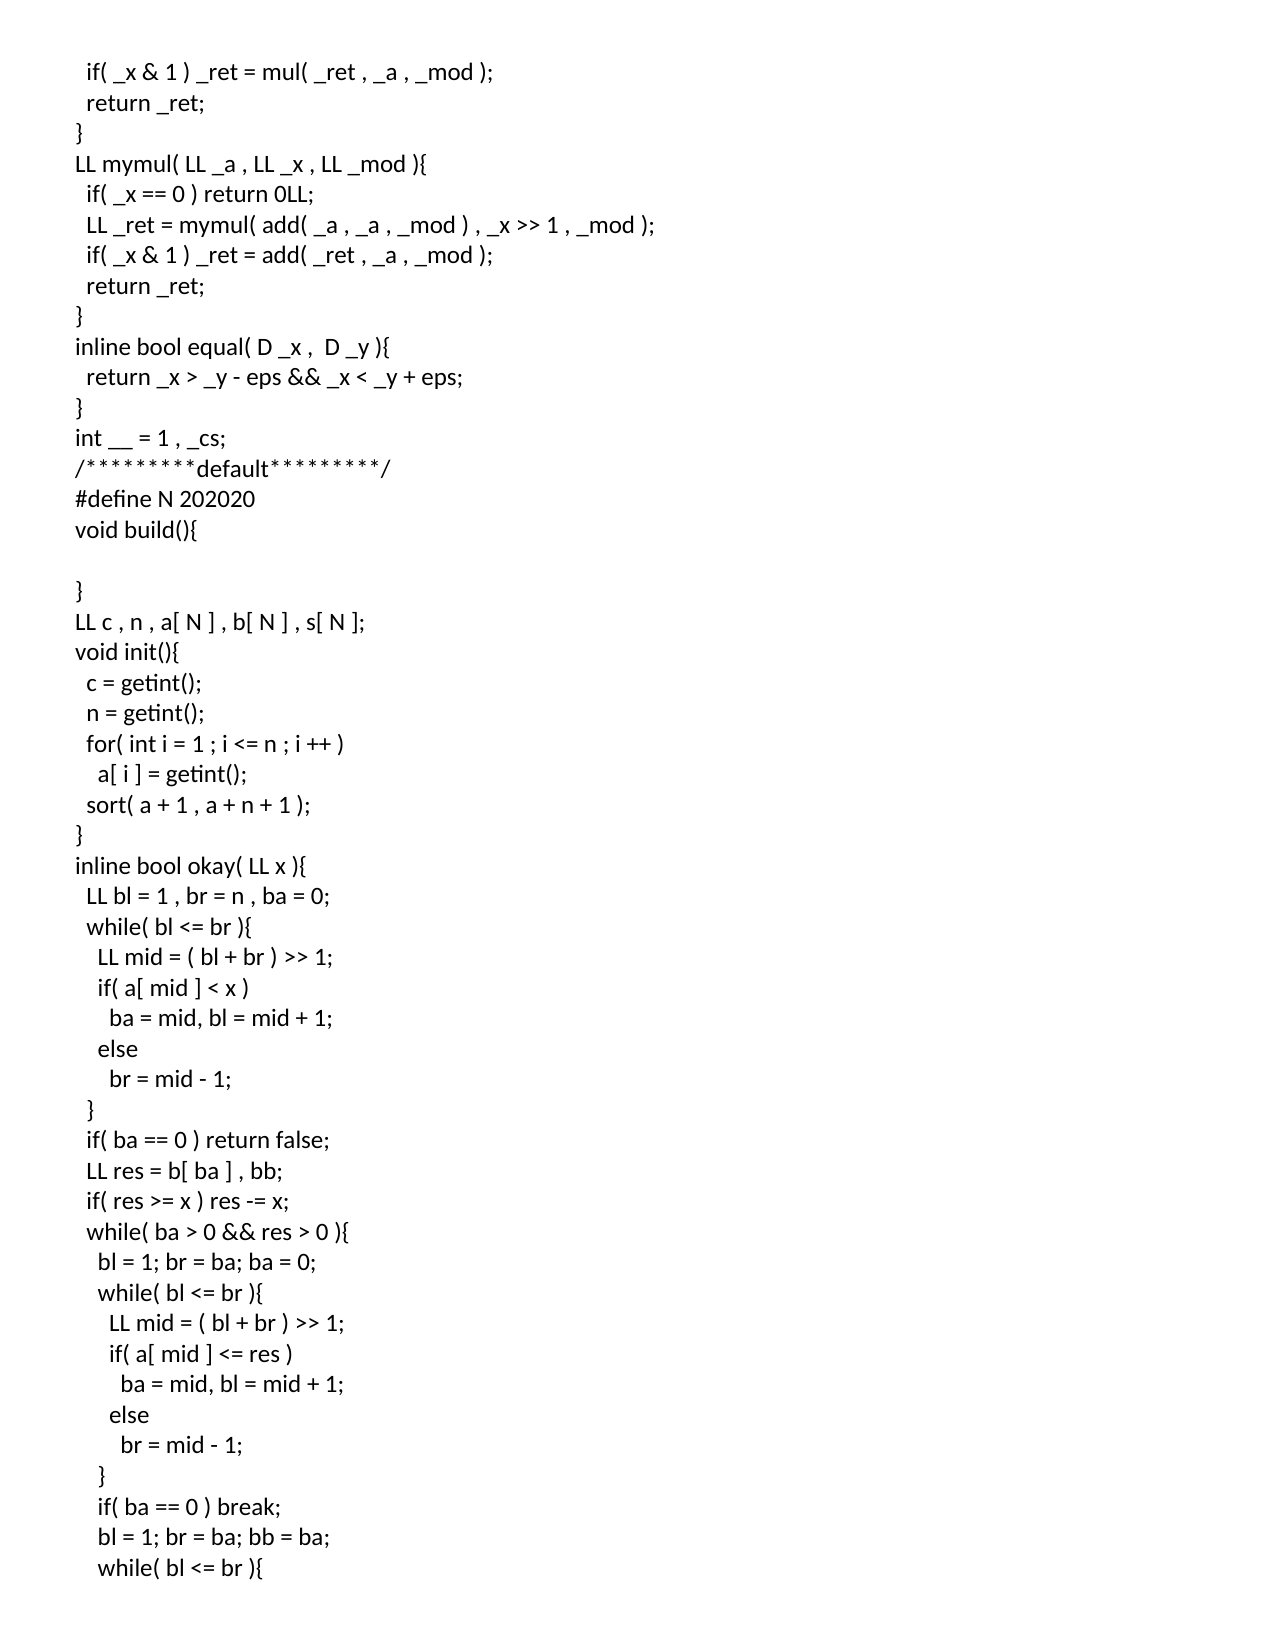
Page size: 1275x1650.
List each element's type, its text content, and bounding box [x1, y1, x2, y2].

text if( a[ mid ] <= res ) [75, 1338, 1209, 1369]
text LL mymul( LL _a , LL _x , LL _mod ){ [75, 148, 1209, 178]
text #define N 202020 [75, 483, 1209, 514]
text while( bl <= br ){ [75, 911, 1209, 941]
text while( ba > 0 && res > 0 ){ [75, 1216, 1209, 1247]
text inline bool equal( D _x , D _y ){ [75, 331, 1209, 361]
text } [75, 1094, 1209, 1124]
text if( res >= x ) res -= x; [75, 1186, 1209, 1216]
text if( ba == 0 ) return false; [75, 1124, 1209, 1155]
text } [75, 392, 1209, 422]
text int __ = 1 , _cs; [75, 422, 1209, 453]
text } [75, 300, 1209, 331]
text } [75, 575, 1209, 606]
text ba = mid, bl = mid + 1; [75, 1002, 1209, 1033]
text if( _x == 0 ) return 0LL; [75, 178, 1209, 209]
text c = getint(); [75, 667, 1209, 697]
text /*********default*********/ [75, 453, 1209, 483]
text LL res = b[ ba ] , bb; [75, 1155, 1209, 1186]
text LL mid = ( bl + br ) >> 1; [75, 941, 1209, 972]
text while( bl <= br ){ [75, 1552, 1209, 1582]
text bl = 1; br = ba; bb = ba; [75, 1521, 1209, 1552]
text void build(){ [75, 514, 1209, 544]
text return _ret; [75, 270, 1209, 300]
text if( _x & 1 ) _ret = add( _ret , _a , _mod ); [75, 239, 1209, 270]
text } [75, 1460, 1209, 1491]
text } [75, 117, 1209, 148]
text sort( a + 1 , a + n + 1 ); [75, 789, 1209, 819]
text return _x > _y - eps && _x < _y + eps; [75, 361, 1209, 392]
text else [75, 1399, 1209, 1430]
text else [75, 1033, 1209, 1063]
text br = mid - 1; [75, 1063, 1209, 1094]
text n = getint(); [75, 697, 1209, 728]
text LL mid = ( bl + br ) >> 1; [75, 1308, 1209, 1338]
text bl = 1; br = ba; ba = 0; [75, 1247, 1209, 1277]
text while( bl <= br ){ [75, 1277, 1209, 1308]
text if( ba == 0 ) break; [75, 1491, 1209, 1521]
text ba = mid, bl = mid + 1; [75, 1369, 1209, 1399]
text void init(){ [75, 636, 1209, 667]
text for( int i = 1 ; i <= n ; i ++ ) [75, 728, 1209, 758]
text if( a[ mid ] < x ) [75, 972, 1209, 1002]
text LL c , n , a[ N ] , b[ N ] , s[ N ]; [75, 606, 1209, 636]
text if( _x & 1 ) _ret = mul( _ret , _a , _mod ); [75, 56, 1209, 87]
text LL _ret = mymul( add( _a , _a , _mod ) , _x >> 1 , _mod ); [75, 209, 1209, 239]
text return _ret; [75, 87, 1209, 117]
text a[ i ] = getint(); [75, 758, 1209, 789]
text inline bool okay( LL x ){ [75, 850, 1209, 880]
text br = mid - 1; [75, 1430, 1209, 1460]
text LL bl = 1 , br = n , ba = 0; [75, 880, 1209, 911]
text } [75, 819, 1209, 850]
